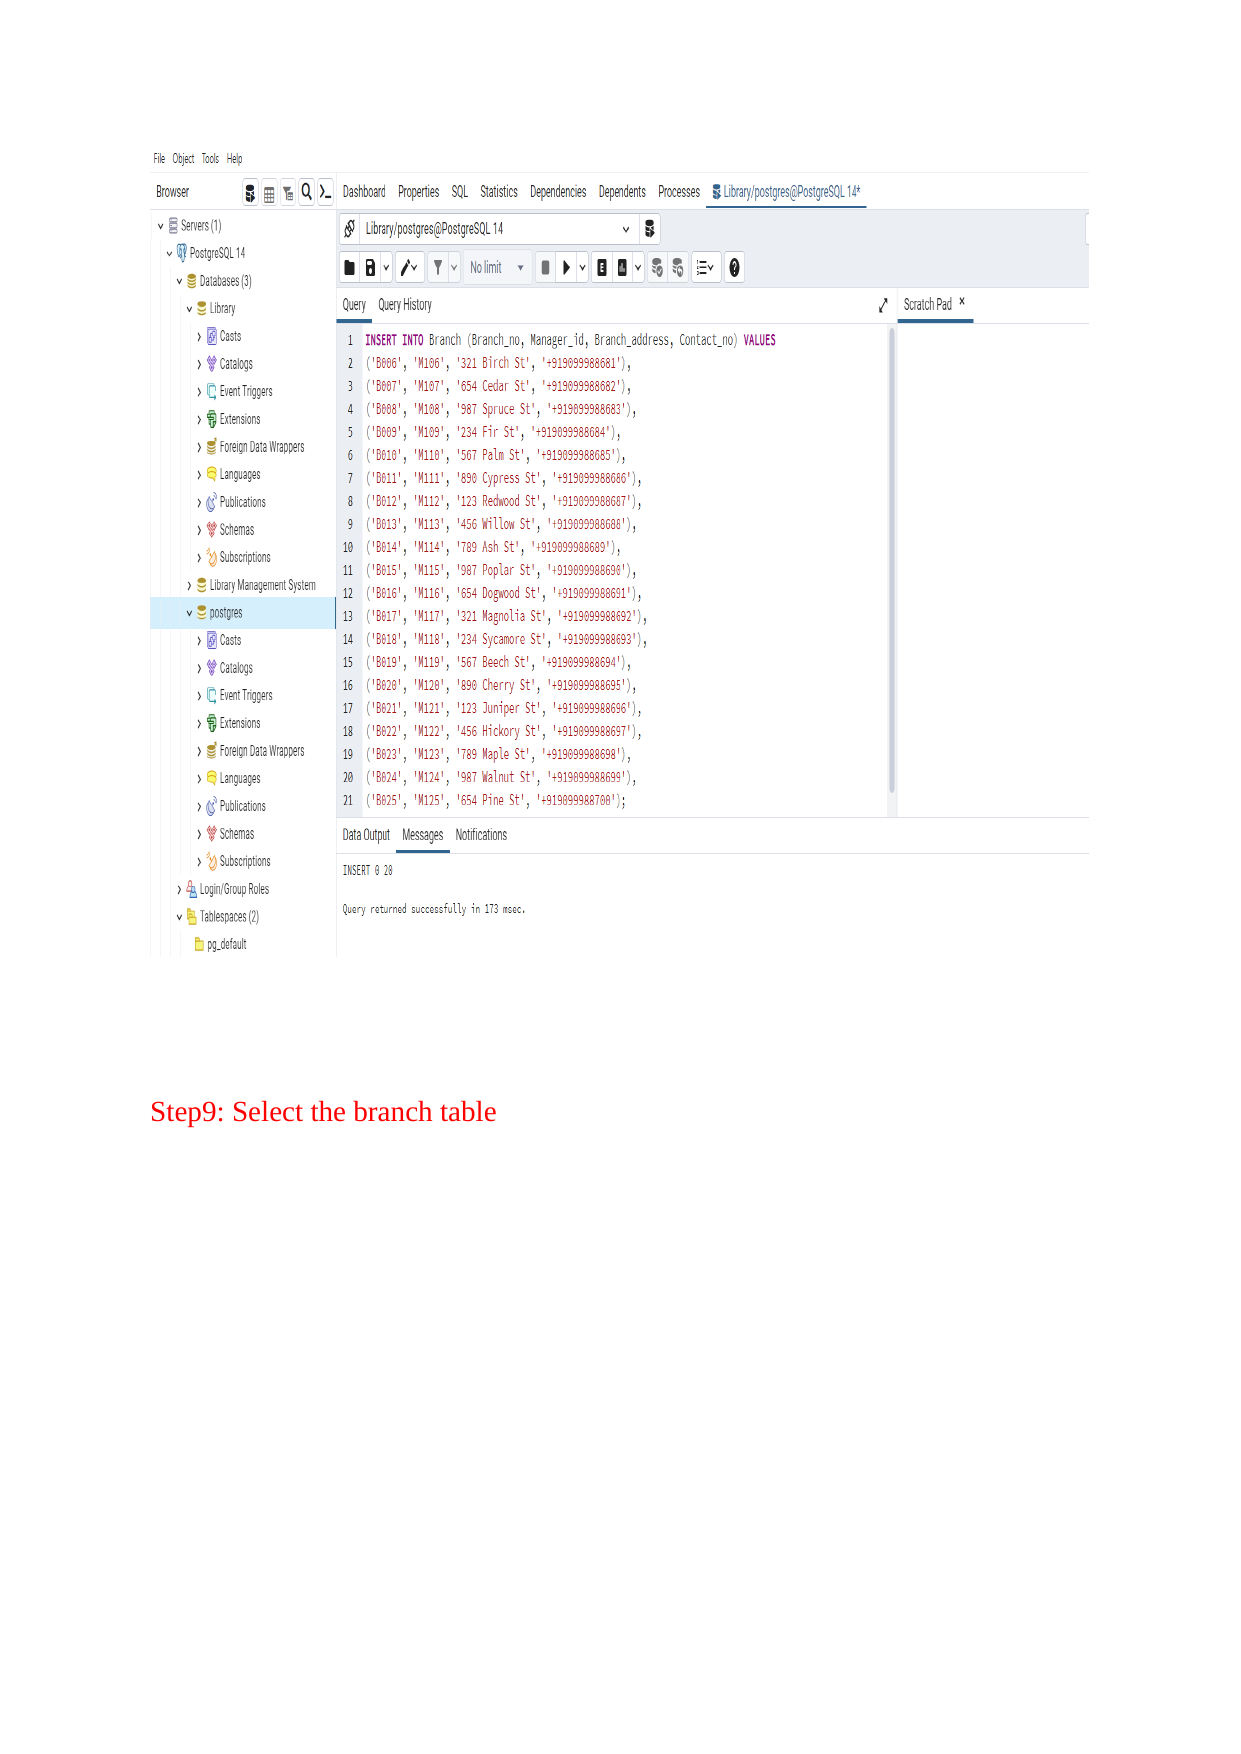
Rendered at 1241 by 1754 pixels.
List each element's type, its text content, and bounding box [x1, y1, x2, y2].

text Step9: Select the branch table [150, 1094, 1090, 1128]
picture [150, 150, 1089, 957]
